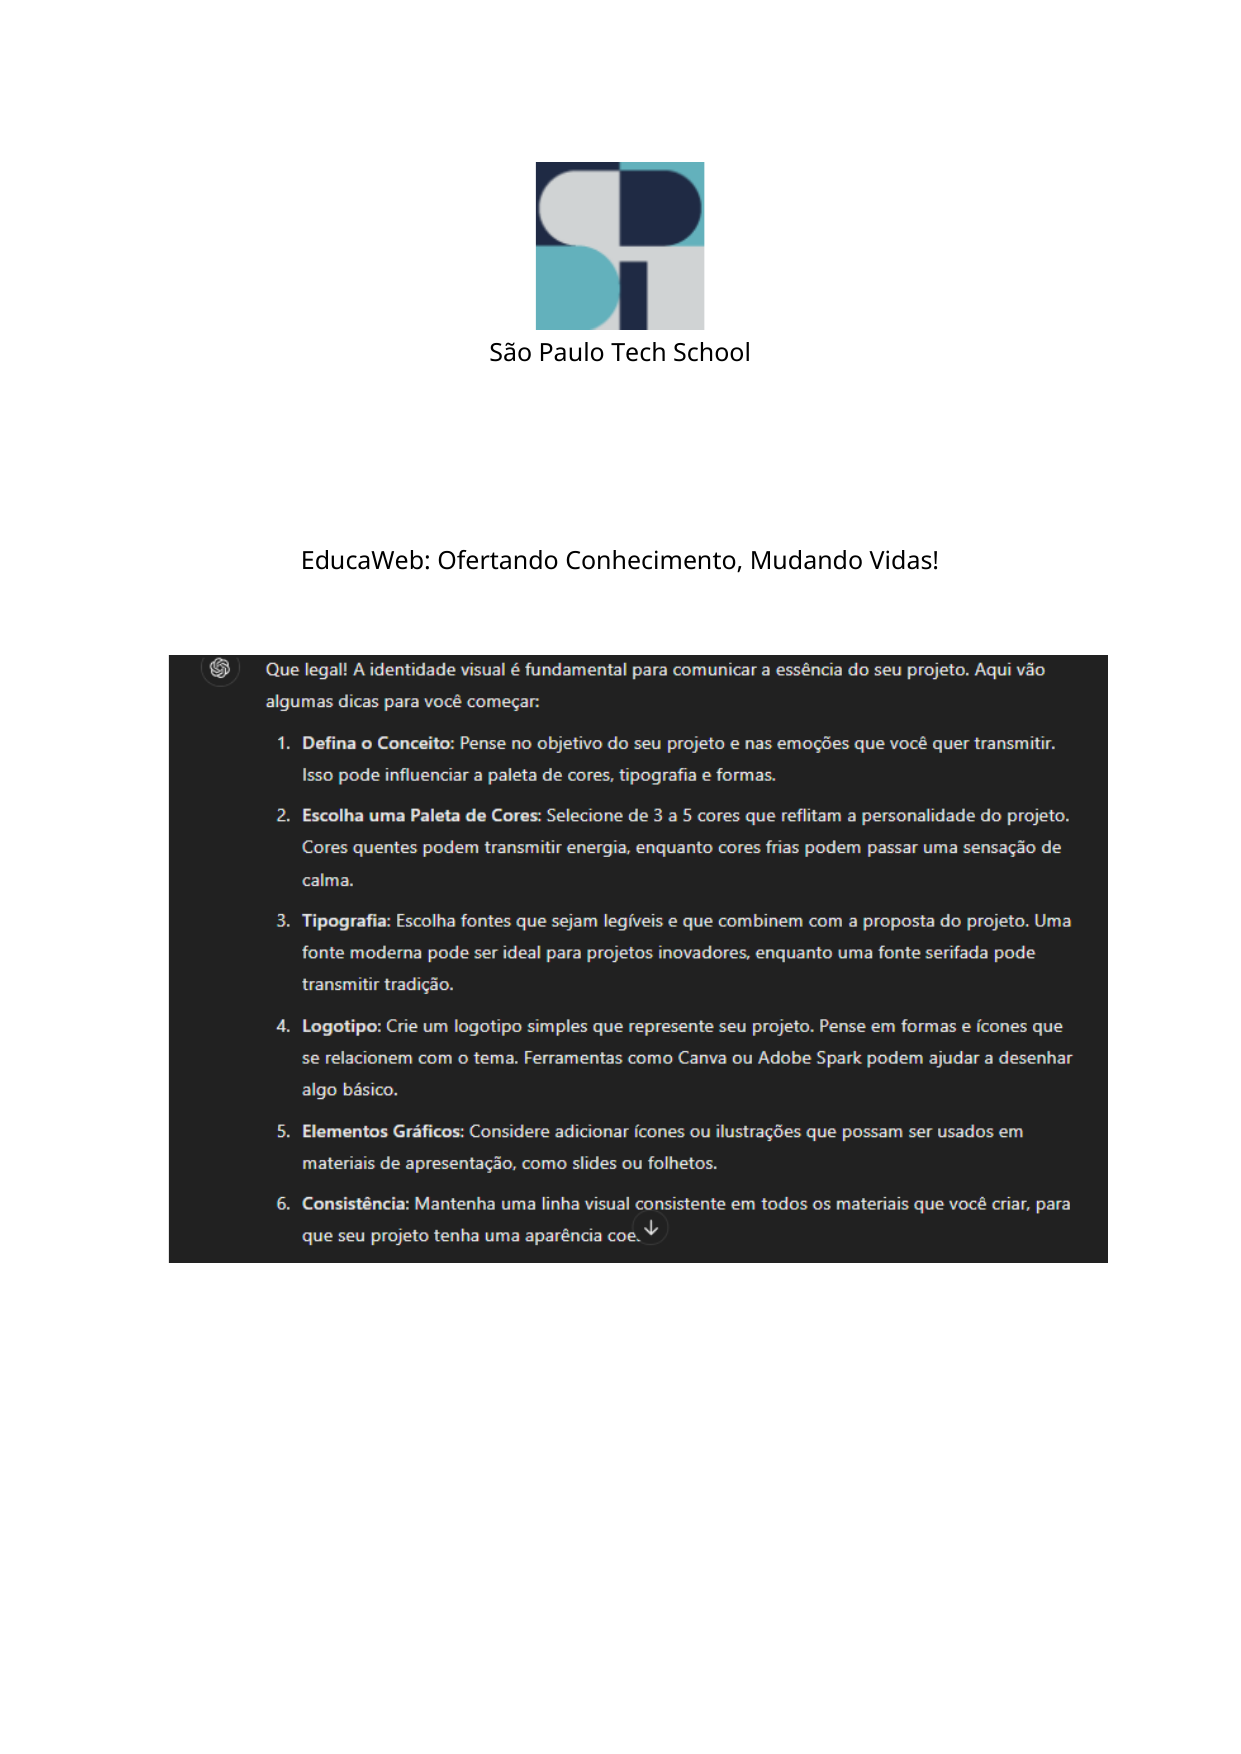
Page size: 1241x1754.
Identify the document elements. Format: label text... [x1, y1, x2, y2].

text São Paulo Tech School [150, 162, 1090, 369]
text EducaWeb: Ofertando Conhecimento, Mudando Vidas! [150, 543, 1090, 577]
